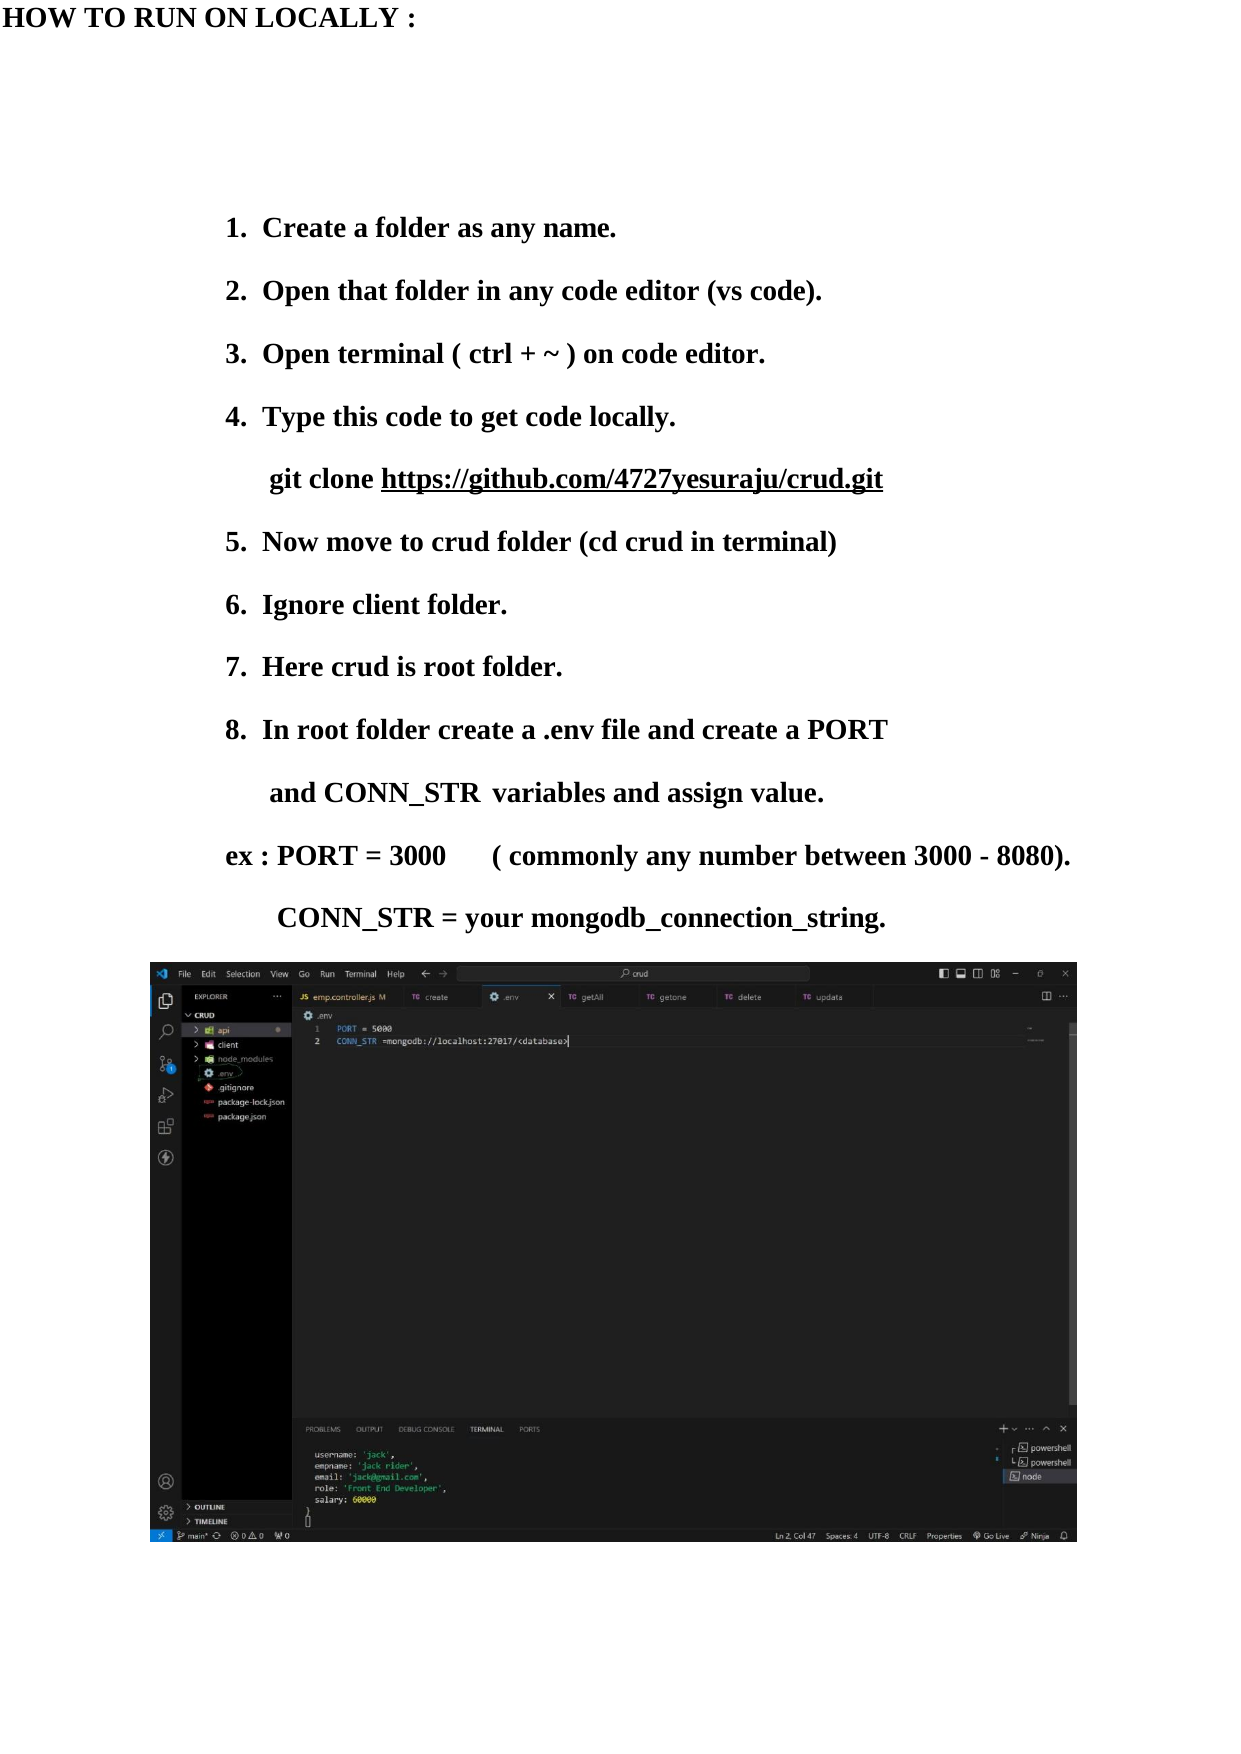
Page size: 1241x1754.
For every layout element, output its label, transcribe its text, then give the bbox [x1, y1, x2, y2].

list Type this code to get code locally. [225, 399, 1103, 432]
list Ignore client folder. [225, 587, 1103, 620]
list Open that folder in any code editor (vs code). [225, 273, 1103, 307]
text CONN_STR = your mongodb_connection_string. [277, 900, 1103, 934]
list Create a folder as any name. [225, 210, 1103, 244]
list Now move to crud folder (cd crud in terminal) [225, 524, 1103, 557]
picture [150, 962, 1077, 1542]
text ex : PORT = 3000 ( commonly any number between 3000 - 8080). [225, 838, 1103, 871]
text git clone https://github.com/4727yesuraju/crud.git [269, 461, 1103, 495]
list In root folder create a .env file and create a PORT and CONN_STR variables and assign value. [225, 712, 942, 808]
list Here crud is root folder. [225, 649, 1103, 683]
list Open terminal ( ctrl + ~ ) on code editor. [225, 336, 1103, 369]
